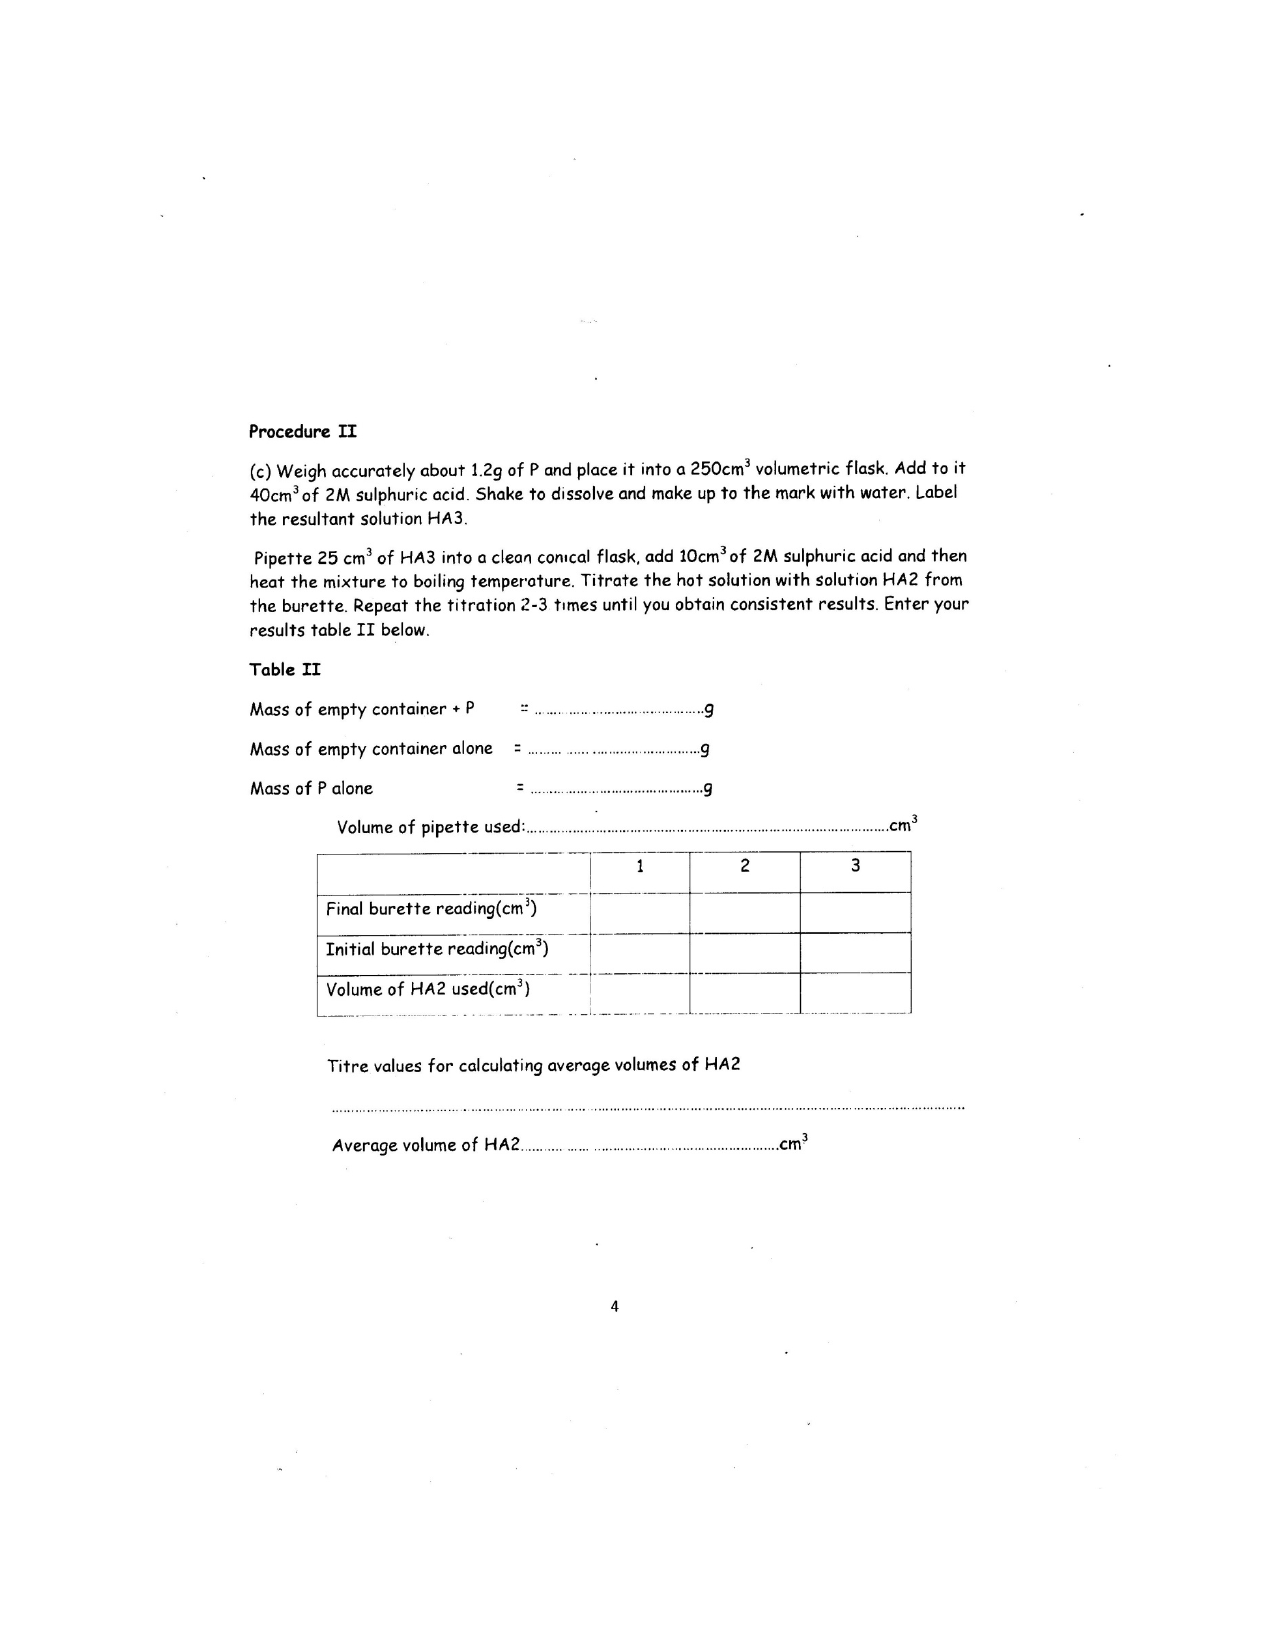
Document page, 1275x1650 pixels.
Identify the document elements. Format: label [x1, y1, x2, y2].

picture [150, 150, 1125, 1489]
